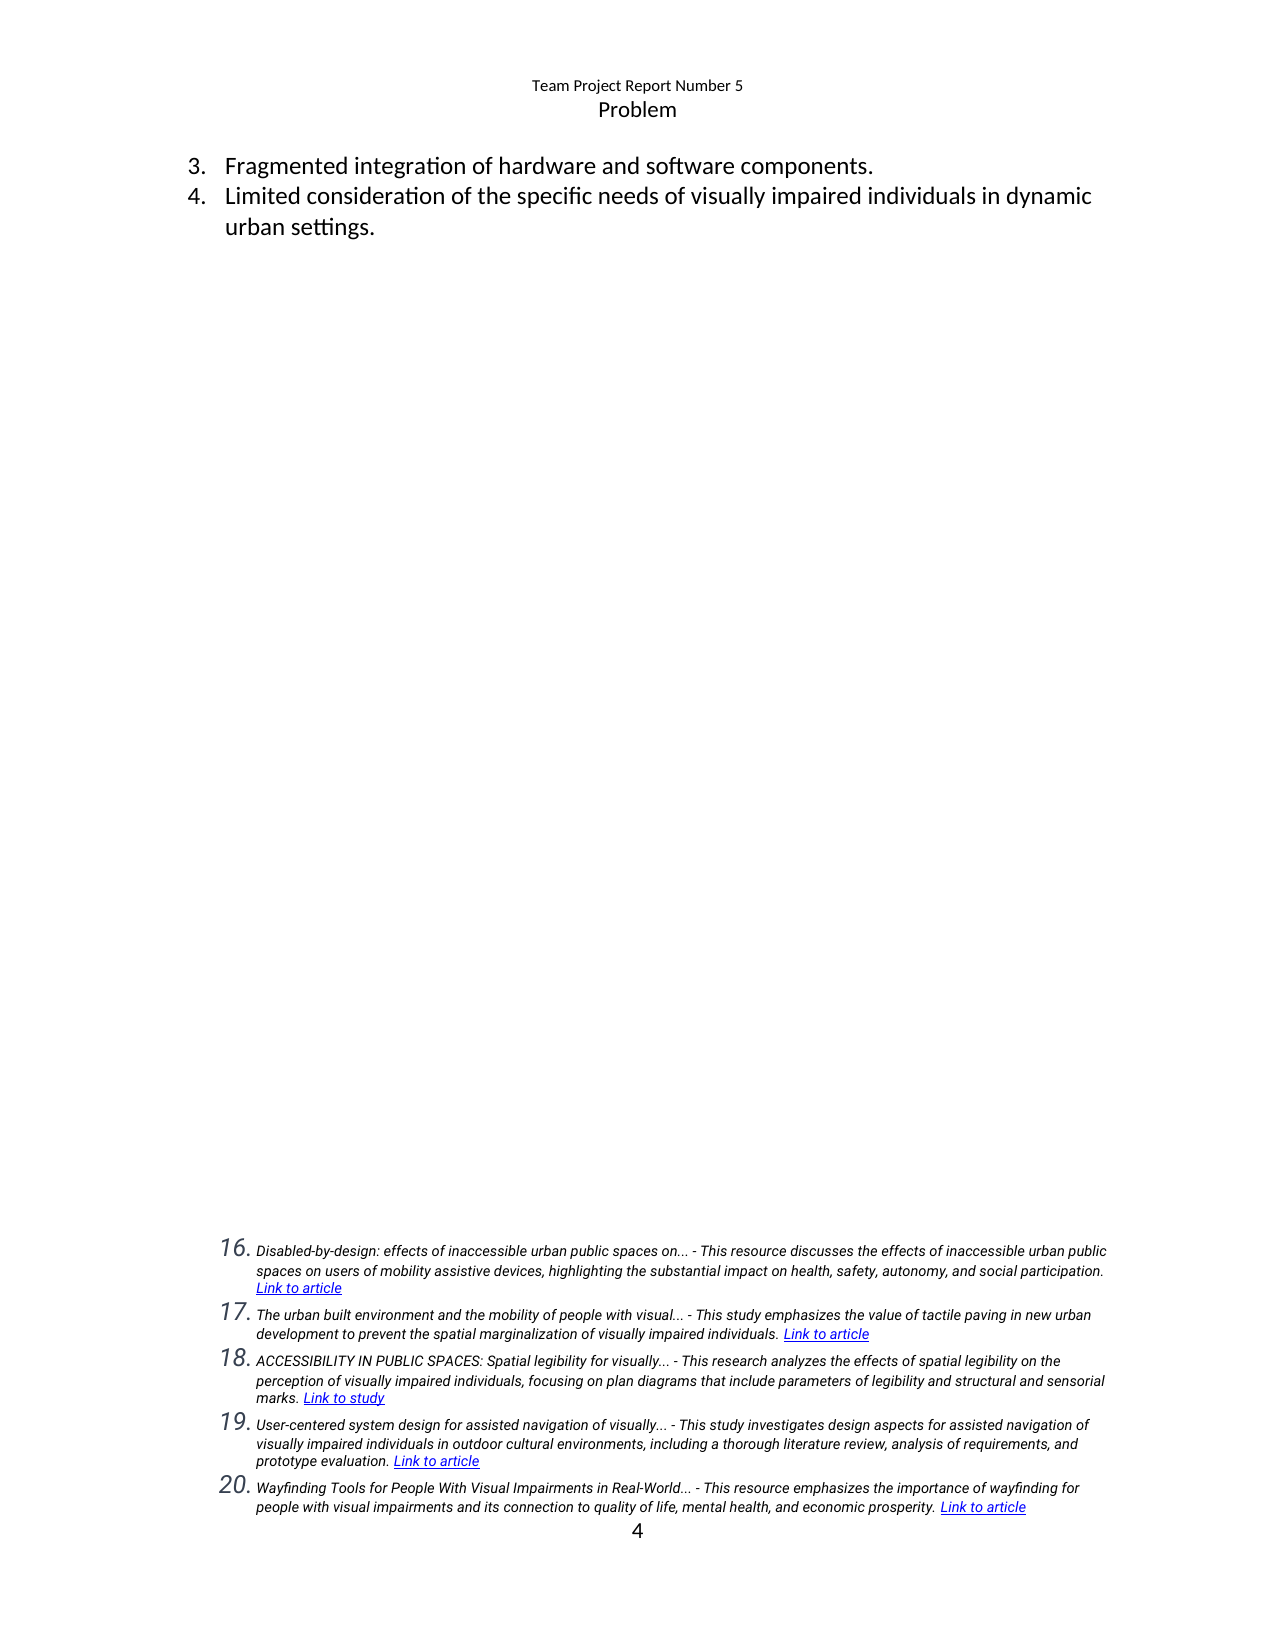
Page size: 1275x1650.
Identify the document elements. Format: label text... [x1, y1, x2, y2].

list Fragmented integration of hardware and software components. [187, 150, 1125, 181]
list Limited consideration of the specific needs of visually impaired individuals in dynamic urban settings. [187, 181, 1125, 242]
